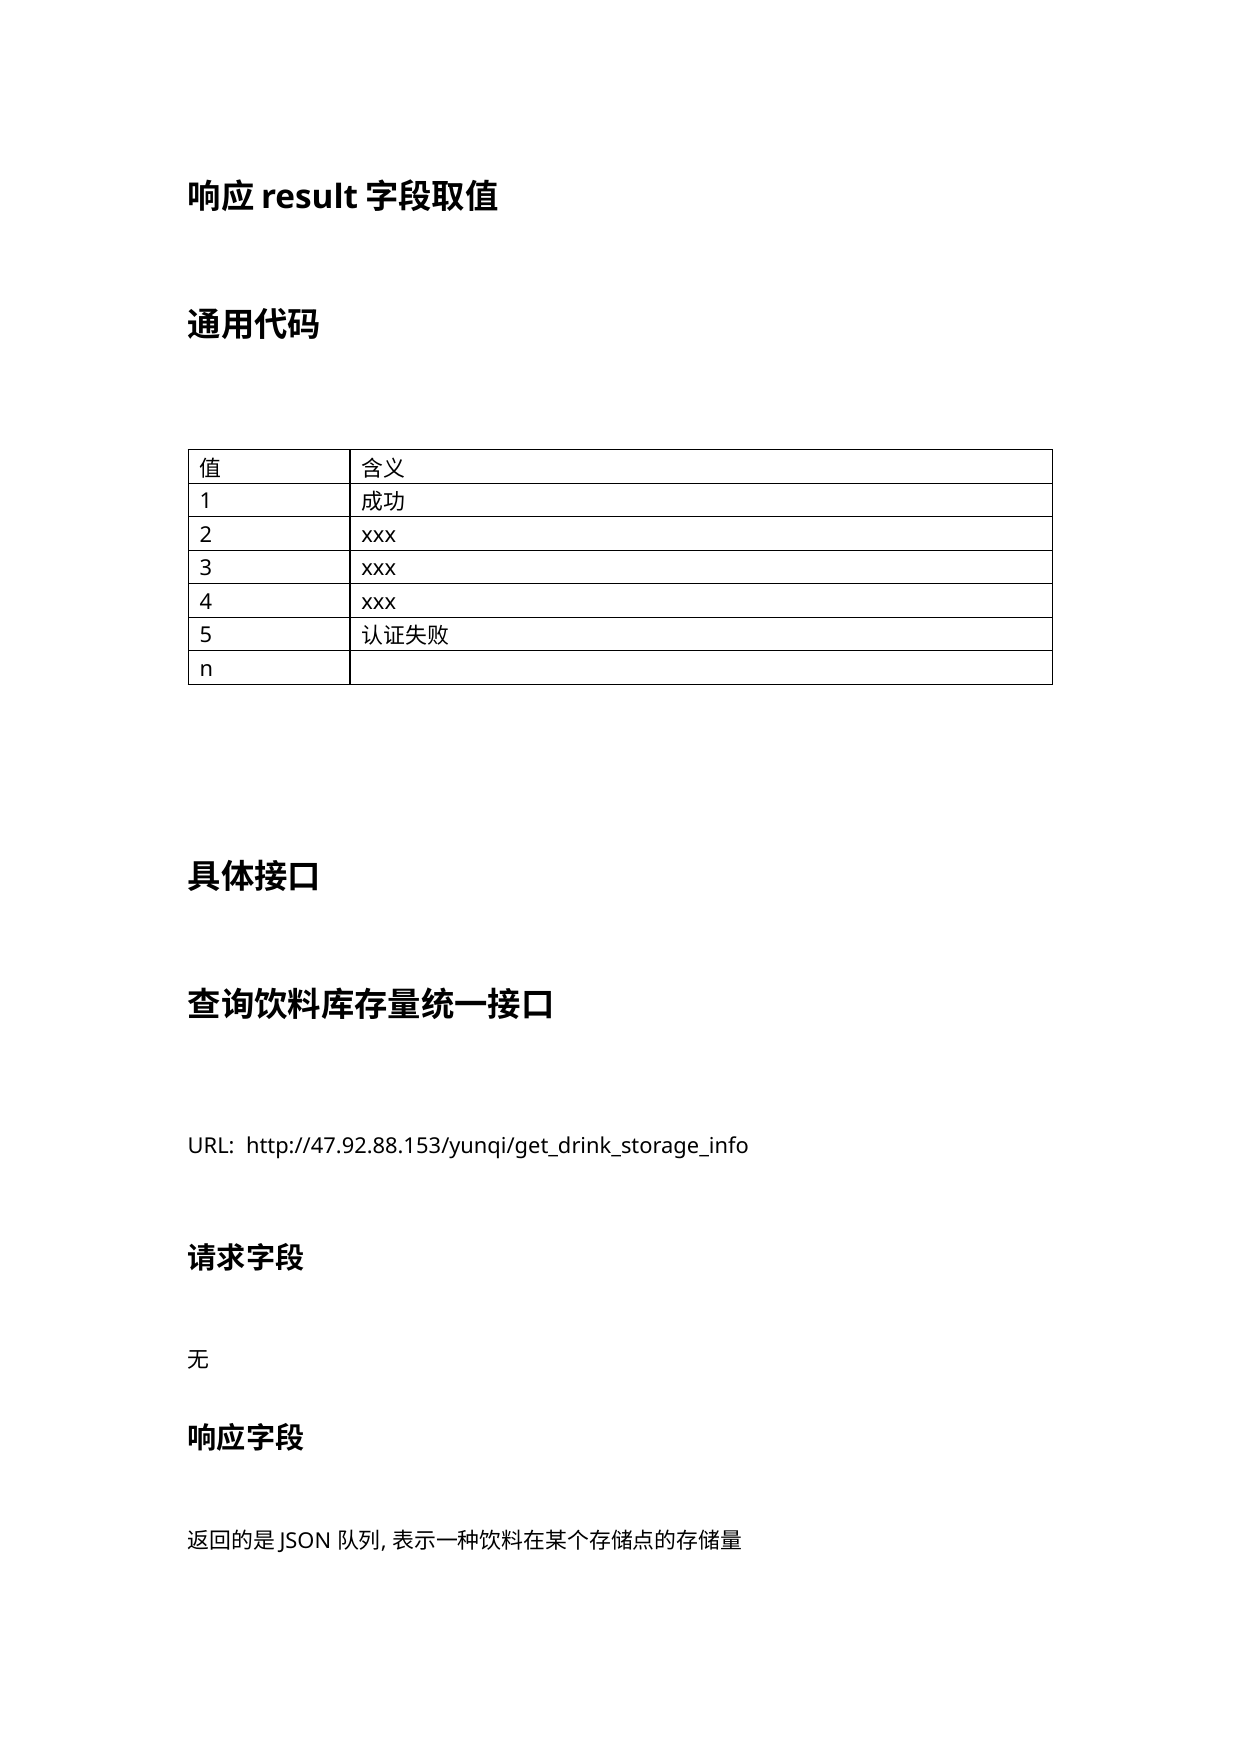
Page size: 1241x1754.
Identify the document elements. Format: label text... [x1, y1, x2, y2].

table_cell 1 [189, 484, 349, 516]
table_cell 3 [189, 551, 349, 583]
table_header 含义 [351, 450, 1052, 483]
table_cell 5 [189, 618, 349, 650]
table_cell [351, 651, 1052, 684]
subtitle 查询饮料库存量统一接口 [187, 969, 1053, 1034]
table_header 值 [189, 450, 349, 483]
subtitle 请求字段 [187, 1223, 1053, 1288]
table_cell n [189, 651, 349, 684]
subtitle 响应result字段取值 [187, 162, 1053, 227]
table_cell 2 [189, 517, 349, 550]
subtitle 具体接口 [187, 842, 1053, 907]
text URL: http://47.92.88.153/yunqi/get_drink_storage_info [187, 1129, 1053, 1161]
table_cell xxx [351, 584, 1052, 617]
table_cell 4 [189, 584, 349, 617]
table_cell xxx [351, 551, 1052, 583]
table_cell 成功 [351, 484, 1052, 516]
text 返回的是JSON 队列, 表示一种饮料在某个存储点的存储量 [187, 1522, 1053, 1555]
text 无 [187, 1342, 1053, 1374]
table_cell xxx [351, 517, 1052, 550]
subtitle 响应字段 [187, 1403, 1053, 1468]
subtitle 通用代码 [187, 289, 1053, 354]
table_cell 认证失败 [351, 618, 1052, 650]
